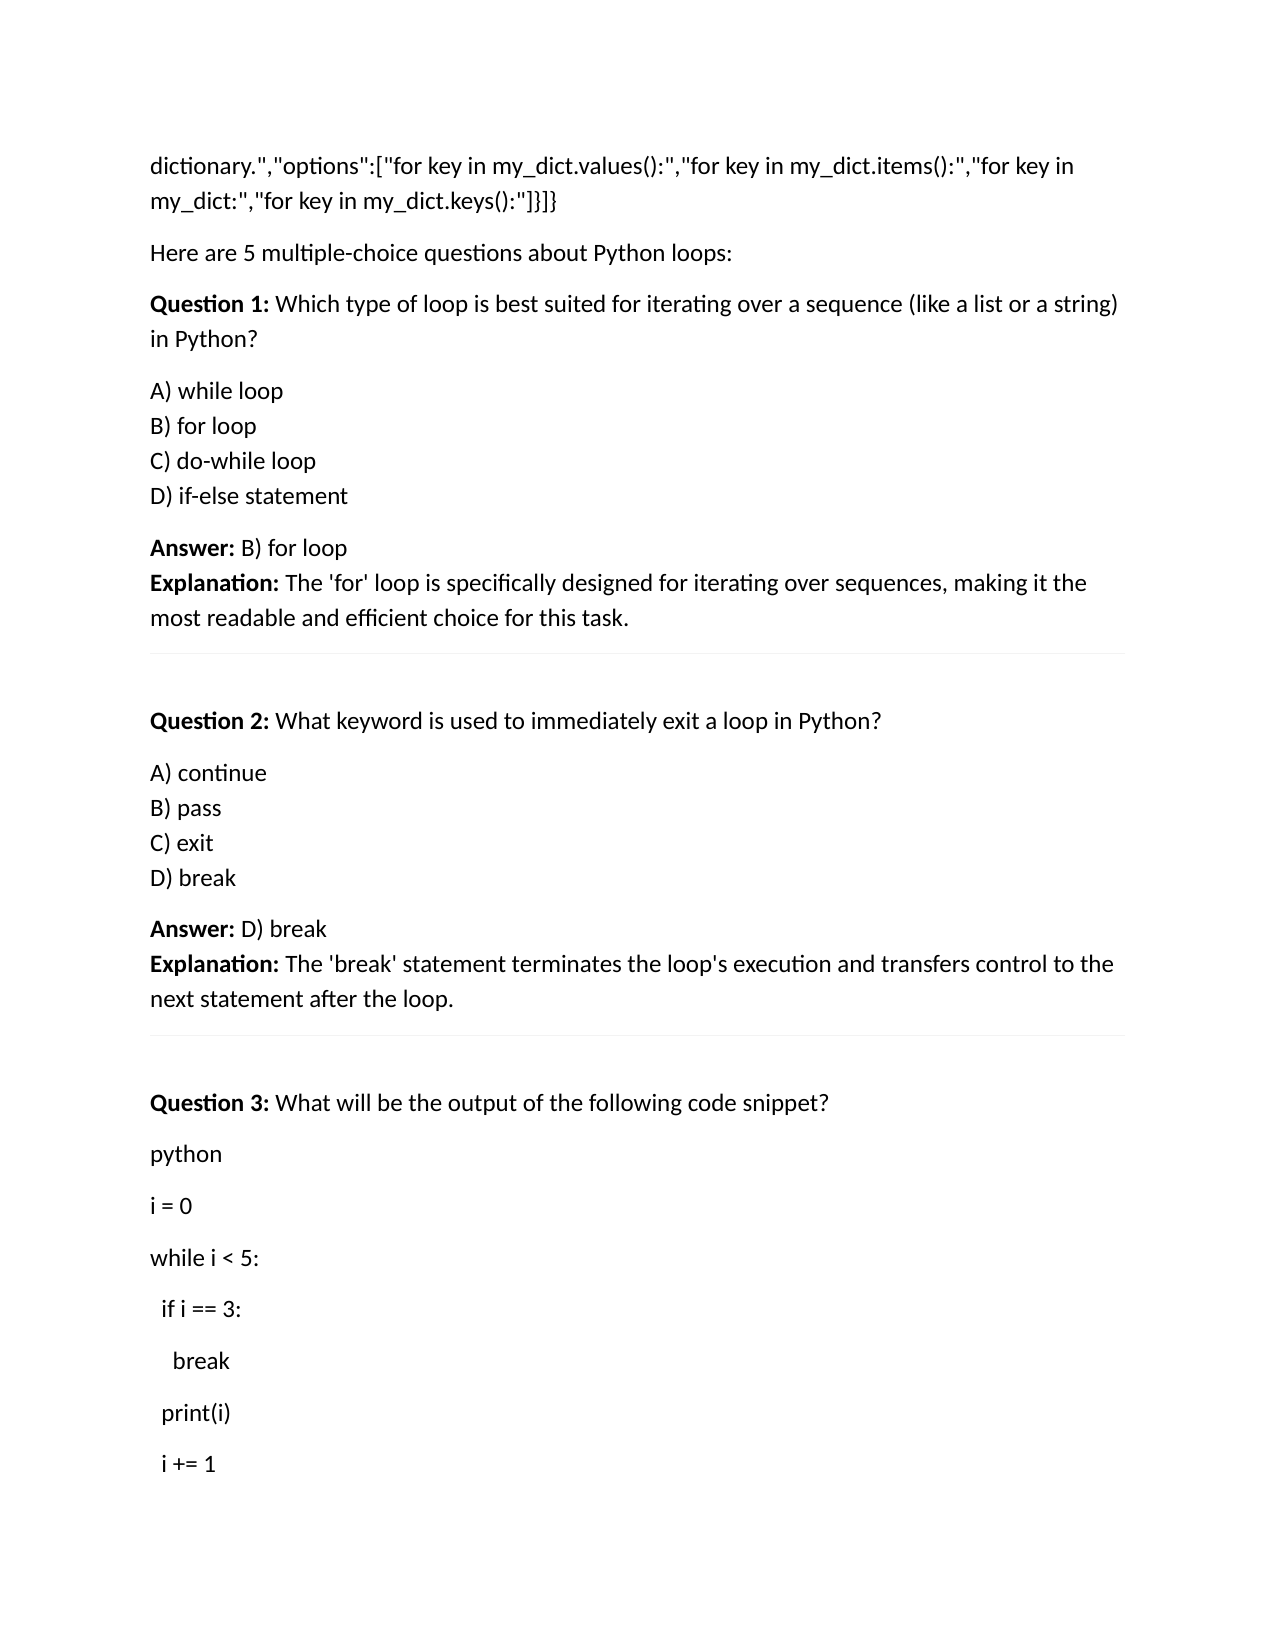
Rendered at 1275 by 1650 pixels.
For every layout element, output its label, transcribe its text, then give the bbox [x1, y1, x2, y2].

text i = 0 [150, 1190, 1125, 1221]
text print(i) [150, 1397, 1125, 1427]
text while i < 5: [150, 1242, 1125, 1272]
text Answer: D) break Explanation: The 'break' statement terminates the loop's execution and transfers control to the next statement after the loop. [150, 913, 1125, 1014]
text A) continue B) pass C) exit D) break [150, 757, 1125, 892]
text i += 1 [150, 1448, 1125, 1479]
text python [150, 1138, 1125, 1169]
text A) while loop B) for loop C) do-while loop D) if-else statement [150, 375, 1125, 511]
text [150, 150, 1125, 216]
text Question 3: What will be the output of the following code snippet? [150, 1087, 1125, 1117]
text Answer: B) for loop Explanation: The 'for' loop is specifically designed for iterating over sequences, making it the most readable and efficient choice for this task. [150, 532, 1125, 632]
text if i == 3: [150, 1293, 1125, 1324]
text Question 1: Which type of loop is best suited for iterating over a sequence (like a list or a string) in Python? [150, 288, 1125, 354]
text break [150, 1345, 1125, 1376]
text Question 2: What keyword is used to immediately exit a loop in Python? [150, 705, 1125, 736]
text Here are 5 multiple-choice questions about Python loops: [150, 237, 1125, 267]
